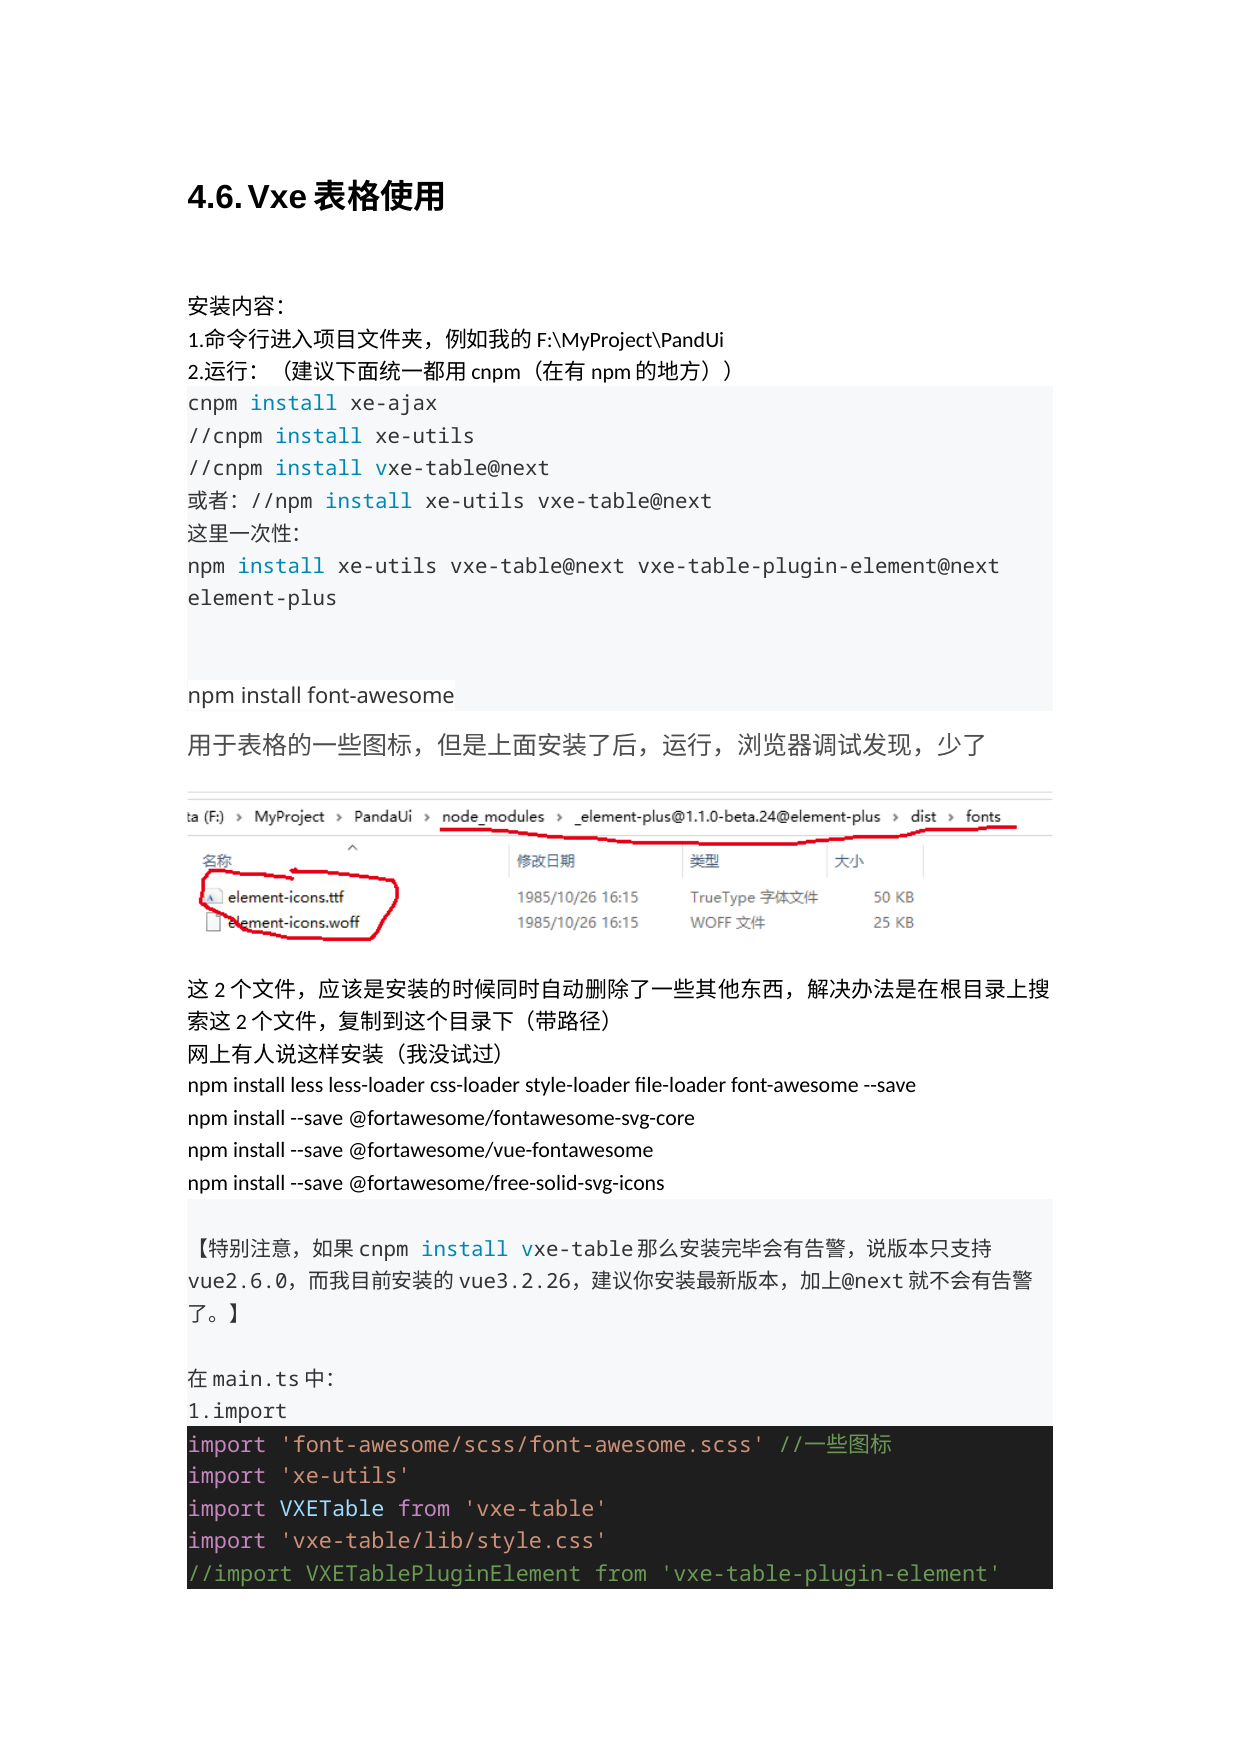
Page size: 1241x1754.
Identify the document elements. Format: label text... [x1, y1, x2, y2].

text npm install --save @fortawesome/free-solid-svg-icons [187, 1166, 1053, 1199]
text 这里一次性： [187, 516, 1053, 549]
text import 'vxe-table/lib/style.css' [187, 1524, 1053, 1556]
text 网上有人说这样安装（我没试过） [187, 1036, 1053, 1069]
text npm install xe-utils vxe-table@next vxe-table-plugin-element@next element-plus [187, 549, 1053, 614]
text //cnpm install vxe-table@next [187, 451, 1053, 484]
text 1.命令行进入项目文件夹，例如我的F:\MyProject\PandUi [187, 321, 1053, 354]
subtitle Vxe表格使用 [187, 162, 1053, 227]
text 用于表格的一些图标，但是上面安装了后，运行，浏览器调试发现，少了 [187, 711, 1053, 776]
text //import VXETablePluginElement from 'vxe-table-plugin-element' [187, 1556, 1053, 1589]
text 安装内容： [187, 289, 1053, 321]
text 【特别注意，如果cnpm install vxe-table那么安装完毕会有告警，说版本只支持vue2.6.0，而我目前安装的vue3.2.26，建议你安装最新版本，加上@next就不会有告警了。】 [187, 1231, 1053, 1329]
text 或者：//npm install xe-utils vxe-table@next [187, 484, 1053, 516]
text //cnpm install xe-utils [187, 419, 1053, 451]
text npm install font-awesome [187, 679, 1053, 711]
text 2.运行：（建议下面统一都用cnpm（在有npm的地方）） [187, 354, 1053, 386]
text 1.import [187, 1394, 1053, 1426]
text import 'xe-utils' [187, 1459, 1053, 1491]
text import VXETable from 'vxe-table' [187, 1491, 1053, 1524]
text npm install --save @fortawesome/vue-fontawesome [187, 1134, 1053, 1166]
text npm install less less-loader css-loader style-loader file-loader font-awesome --save [187, 1069, 1053, 1101]
text npm install --save @fortawesome/fontawesome-svg-core [187, 1101, 1053, 1134]
text 在main.ts中： [187, 1361, 1053, 1394]
text 这2个文件，应该是安装的时候同时自动删除了一些其他东西，解决办法是在根目录上搜索这2个文件，复制到这个目录下（带路径） [187, 971, 1053, 1036]
text import 'font-awesome/scss/font-awesome.scss' //一些图标 [187, 1426, 1053, 1459]
text cnpm install xe-ajax [187, 386, 1053, 419]
picture [187, 776, 1053, 952]
